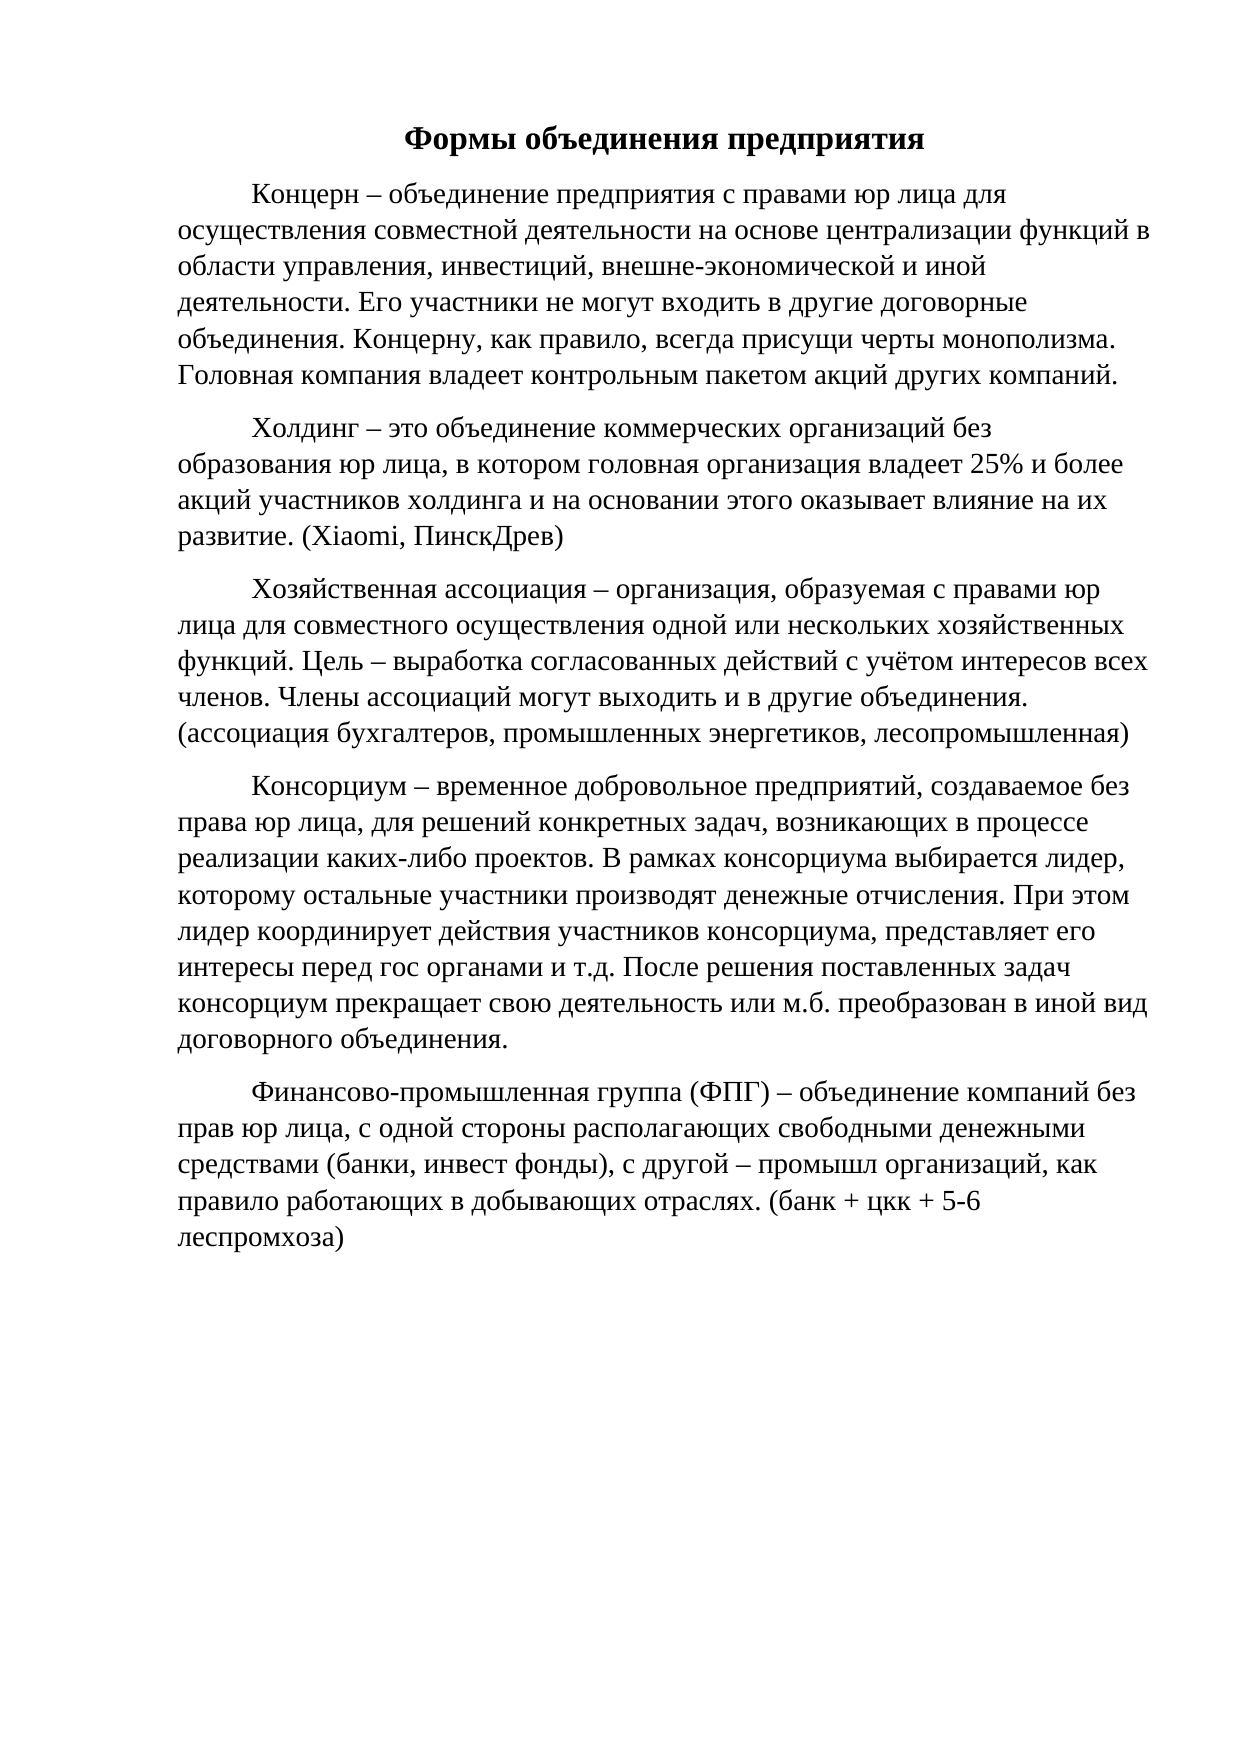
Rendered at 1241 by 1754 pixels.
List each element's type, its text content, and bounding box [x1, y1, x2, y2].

text Холдинг – это объединение коммерческих организаций без образования юр лица, в котором головная организация владеет 25% и более акций участников холдинга и на основании этого оказывает влияние на их развитие. (Xiaomi, ПинскДрев) [177, 410, 1152, 552]
text Консорциум – временное добровольное предприятий, создаваемое без права юр лица, для решений конкретных задач, возникающих в процессе реализации каких-либо проектов. В рамках консорциума выбирается лидер, которому остальные участники производят денежные отчисления. При этом лидер координирует действия участников консорциума, представляет его интересы перед гос органами и т.д. После решения поставленных задач консорциум прекращает свою деятельность или м.б. преобразован в иной вид договорного объединения. [177, 768, 1152, 1055]
text Концерн – объединение предприятия с правами юр лица для осуществления совместной деятельности на основе централизации функций в области управления, инвестиций, внешне-экономической и иной деятельности. Его участники не могут входить в другие договорные объединения. Концерну, как правило, всегда присущи черты монополизма. Головная компания владеет контрольным пакетом акций других компаний. [177, 176, 1152, 390]
text Хозяйственная ассоциация – организация, образуемая с правами юр лица для совместного осуществления одной или нескольких хозяйственных функций. Цель – выработка согласованных действий с учётом интересов всех членов. Члены ассоциаций могут выходить и в другие объединения. (ассоциация бухгалтеров, промышленных энергетиков, лесопромышленная) [177, 571, 1152, 749]
text Финансово-промышленная группа (ФПГ) – объединение компаний без прав юр лица, с одной стороны располагающих свободными денежными средствами (банки, инвест фонды), с другой – промышл организаций, как правило работающих в добывающих отраслях. (банк + цкк + 5-6 леспромхоза) [177, 1074, 1152, 1252]
text Формы объединения предприятия [177, 118, 1152, 156]
